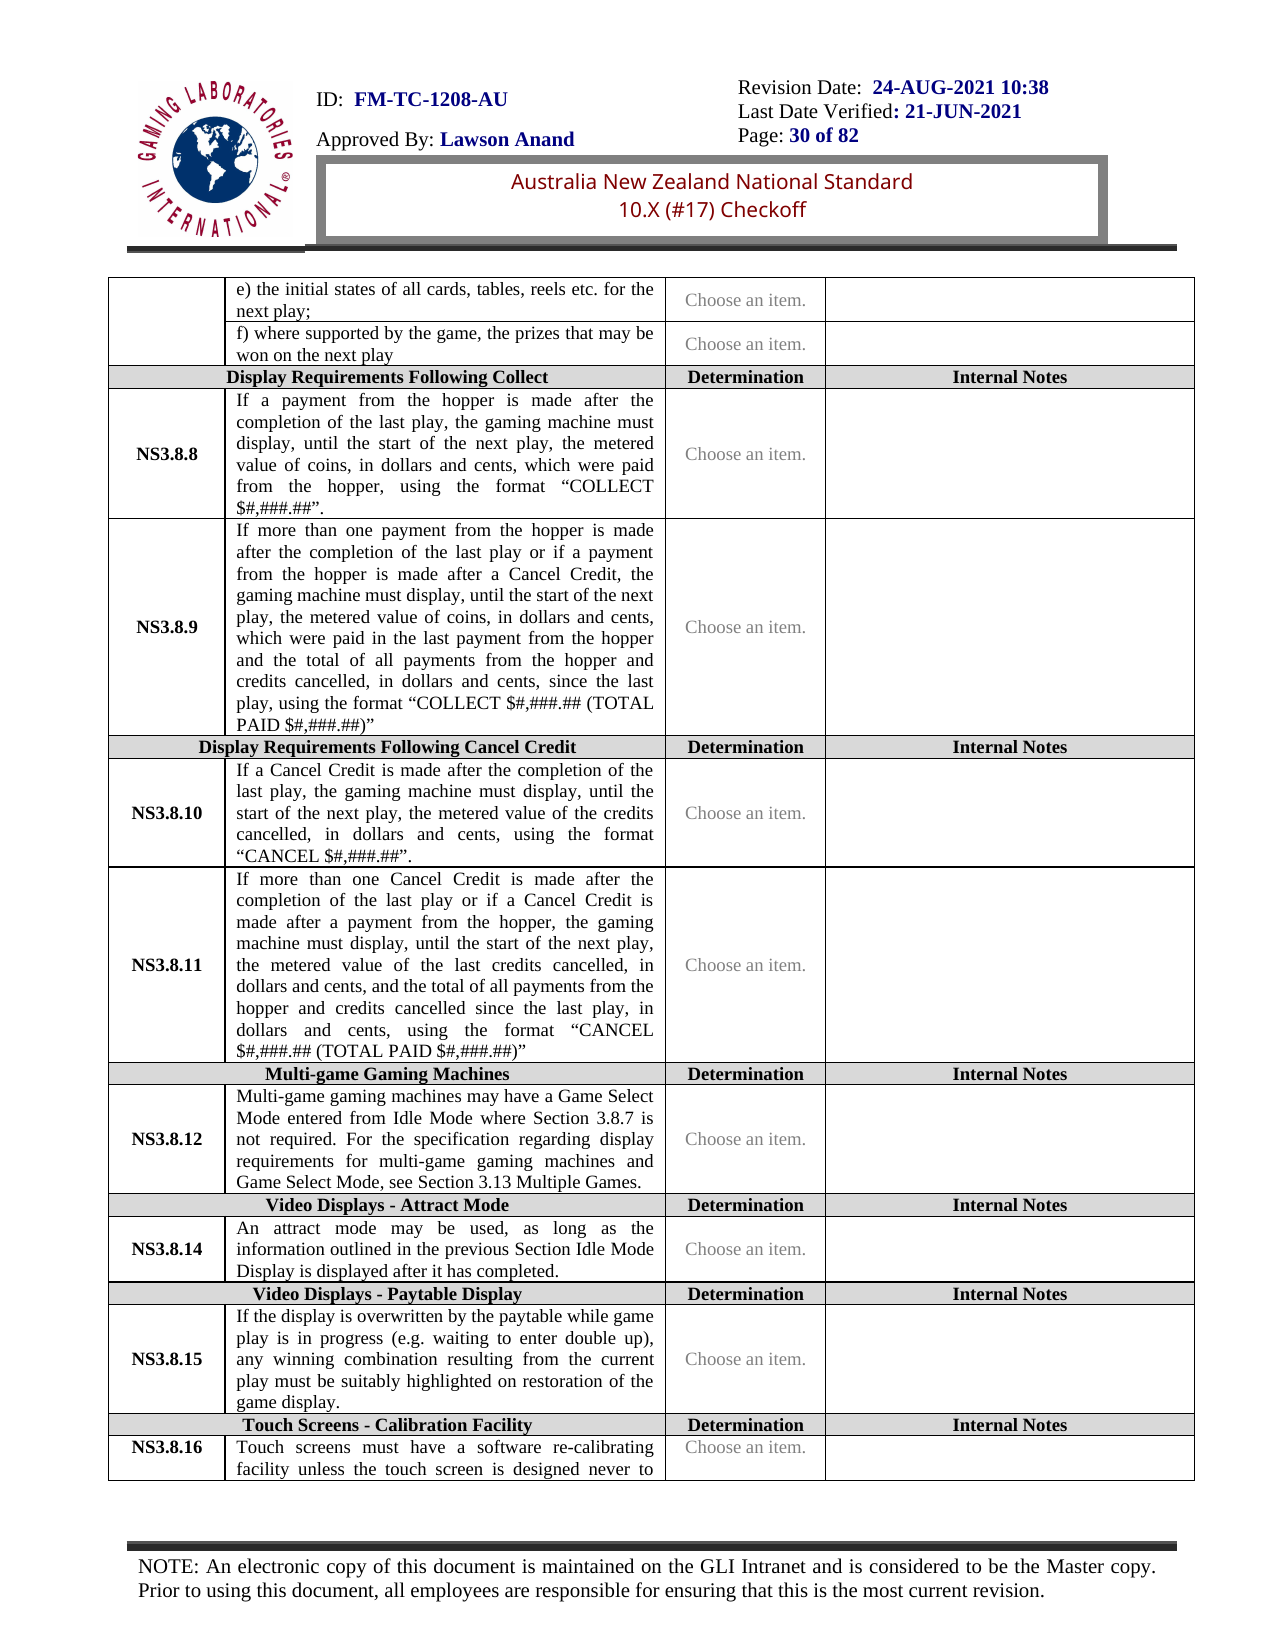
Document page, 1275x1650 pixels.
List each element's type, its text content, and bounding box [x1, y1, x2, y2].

table_cell [666, 1217, 825, 1281]
table_cell [666, 868, 825, 1062]
table_cell Determination [666, 1063, 825, 1084]
table_cell Display Requirements Following Collect [109, 366, 665, 388]
table_cell NS3.8.12 [109, 1085, 224, 1193]
table_cell [826, 1217, 1194, 1281]
table_cell [666, 519, 825, 735]
table_cell Internal Notes [826, 1283, 1194, 1304]
table_cell NS3.8.14 [109, 1217, 224, 1281]
table_cell If more than one payment from the hopper is made after the completion of the last play or if a payment from the hopper is made after a Cancel Credit, the gaming machine must display, until the start of the next play, the metered value of coins, in dollars and cents, which were paid in the last payment from the hopper and the total of all payments from the hopper and credits cancelled, in dollars and cents, since the last play, using the format “COLLECT $#,###.## (TOTAL PAID $#,###.##)” [226, 519, 665, 735]
table_cell [826, 278, 1194, 321]
table_cell NS3.8.8 [109, 389, 224, 518]
table_cell Internal Notes [826, 366, 1194, 388]
table_cell [826, 1085, 1194, 1193]
table_cell [826, 759, 1194, 866]
table_cell [826, 322, 1194, 365]
table_cell NS3.8.15 [109, 1305, 224, 1413]
table_cell [826, 389, 1194, 518]
table_cell If more than one Cancel Credit is made after the completion of the last play or if a Cancel Credit is made after a payment from the hopper, the gaming machine must display, until the start of the next play, the metered value of the last credits cancelled, in dollars and cents, and the total of all payments from the hopper and credits cancelled since the last play, in dollars and cents, using the format “CANCEL $#,###.## (TOTAL PAID $#,###.##)” [226, 868, 665, 1062]
table_cell [826, 1436, 1194, 1479]
table_cell Internal Notes [826, 736, 1194, 758]
table_cell If the display is overwritten by the paytable while game play is in progress (e.g. waiting to enter double up), any winning combination resulting from the current play must be suitably highlighted on restoration of the game display. [226, 1305, 665, 1413]
table_cell [666, 1305, 825, 1413]
table_cell [666, 1085, 825, 1193]
table_cell [666, 389, 825, 518]
table_cell Multi-game gaming machines may have a Game Select Mode entered from Idle Mode where Section 3.8.7 is not required. For the specification regarding display requirements for multi-game gaming machines and Game Select Mode, see Section 3.13 Multiple Games. [226, 1085, 665, 1193]
table_cell [666, 1436, 825, 1479]
table_cell [826, 519, 1194, 735]
table_cell Internal Notes [826, 1414, 1194, 1435]
table_cell e) the initial states of all cards, tables, reels etc. for the next play; [226, 278, 665, 321]
picture [137, 81, 293, 237]
table_cell Internal Notes [826, 1063, 1194, 1084]
table_cell [666, 322, 825, 365]
table_cell Video Displays - Paytable Display [109, 1283, 665, 1304]
table_cell NS3.8.11 [109, 868, 224, 1062]
table_cell Multi-game Gaming Machines [109, 1063, 665, 1084]
table_cell An attract mode may be used, as long as the information outlined in the previous Section Idle Mode Display is displayed after it has completed. [226, 1217, 665, 1281]
table_cell Touch Screens - Calibration Facility [109, 1414, 665, 1435]
table_cell Determination [666, 1194, 825, 1216]
table_cell Determination [666, 366, 825, 388]
table_cell NS3.8.16 [109, 1436, 224, 1479]
table_cell [826, 868, 1194, 1062]
table_cell [826, 1305, 1194, 1413]
table_cell NS3.8.9 [109, 519, 224, 735]
table_cell Determination [666, 1283, 825, 1304]
table_cell [666, 759, 825, 866]
table_cell NS3.8.10 [109, 759, 224, 866]
table_cell f) where supported by the game, the prizes that may be won on the next play [226, 322, 665, 365]
table_cell Touch screens must have a software re-calibrating facility unless the touch screen is designed never to require re-calibrating. [226, 1436, 665, 1479]
table_cell Video Displays - Attract Mode [109, 1194, 665, 1216]
table_cell Display Requirements Following Cancel Credit [109, 736, 665, 758]
table_cell Determination [666, 1414, 825, 1435]
table_cell Internal Notes [826, 1194, 1194, 1216]
table_cell If a payment from the hopper is made after the completion of the last play, the gaming machine must display, until the start of the next play, the metered value of coins, in dollars and cents, which were paid from the hopper, using the format “COLLECT $#,###.##”. [226, 389, 665, 518]
table_cell Determination [666, 736, 825, 758]
table_cell If a Cancel Credit is made after the completion of the last play, the gaming machine must display, until the start of the next play, the metered value of the credits cancelled, in dollars and cents, using the format “CANCEL $#,###.##”. [226, 759, 665, 866]
table_cell [666, 278, 825, 321]
